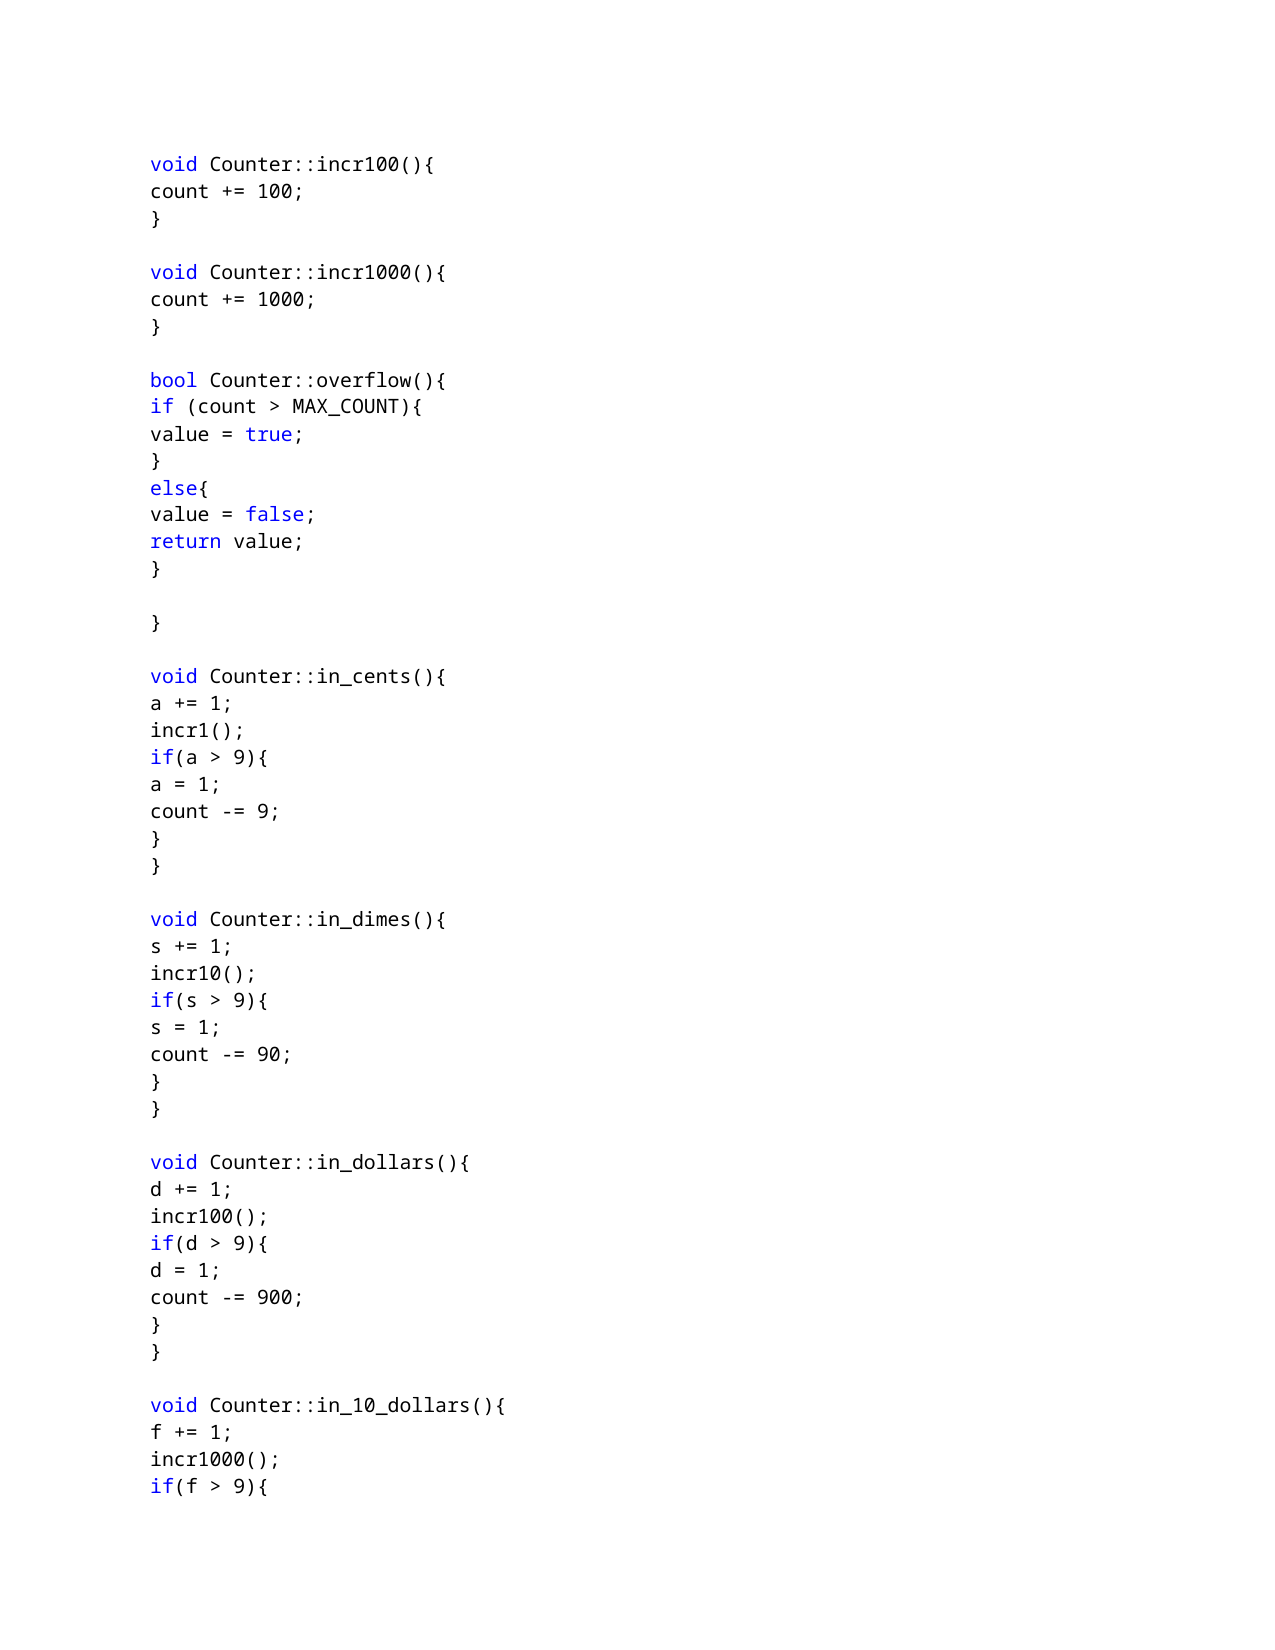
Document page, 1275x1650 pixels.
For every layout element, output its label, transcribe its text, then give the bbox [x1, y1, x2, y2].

text count -= 9; [150, 797, 1125, 824]
text if(d > 9){ [150, 1229, 1125, 1256]
text return value; [150, 528, 1125, 555]
text else{ [150, 474, 1125, 501]
text bool Counter::overflow(){ [150, 366, 1125, 393]
text if(s > 9){ [150, 986, 1125, 1013]
text f += 1; [150, 1418, 1125, 1445]
text a = 1; [150, 771, 1125, 797]
text incr1(); [150, 717, 1125, 743]
text void Counter::incr1000(){ [150, 258, 1125, 285]
text void Counter::incr100(){ [150, 150, 1125, 177]
text s += 1; [150, 932, 1125, 959]
text void Counter::in_dimes(){ [150, 905, 1125, 932]
text } [150, 851, 1125, 878]
text } [150, 1337, 1125, 1364]
text count += 1000; [150, 285, 1125, 312]
text } [150, 609, 1125, 636]
text } [150, 1067, 1125, 1094]
text } [150, 312, 1125, 339]
text count -= 90; [150, 1040, 1125, 1067]
text void Counter::in_10_dollars(){ [150, 1391, 1125, 1418]
text } [150, 447, 1125, 474]
text count += 100; [150, 177, 1125, 204]
text } [150, 1310, 1125, 1337]
text value = true; [150, 420, 1125, 447]
text incr100(); [150, 1202, 1125, 1229]
text d = 1; [150, 1256, 1125, 1283]
text if(f > 9){ [150, 1472, 1125, 1499]
text d += 1; [150, 1175, 1125, 1202]
text a += 1; [150, 689, 1125, 717]
text value = false; [150, 501, 1125, 528]
text } [150, 824, 1125, 851]
text } [150, 1094, 1125, 1121]
text } [150, 555, 1125, 582]
text incr1000(); [150, 1445, 1125, 1472]
text } [150, 204, 1125, 231]
text void Counter::in_dollars(){ [150, 1148, 1125, 1175]
text if(a > 9){ [150, 743, 1125, 771]
text count -= 900; [150, 1283, 1125, 1310]
text if (count > MAX_COUNT){ [150, 393, 1125, 420]
text incr10(); [150, 959, 1125, 986]
text void Counter::in_cents(){ [150, 663, 1125, 689]
text s = 1; [150, 1013, 1125, 1040]
